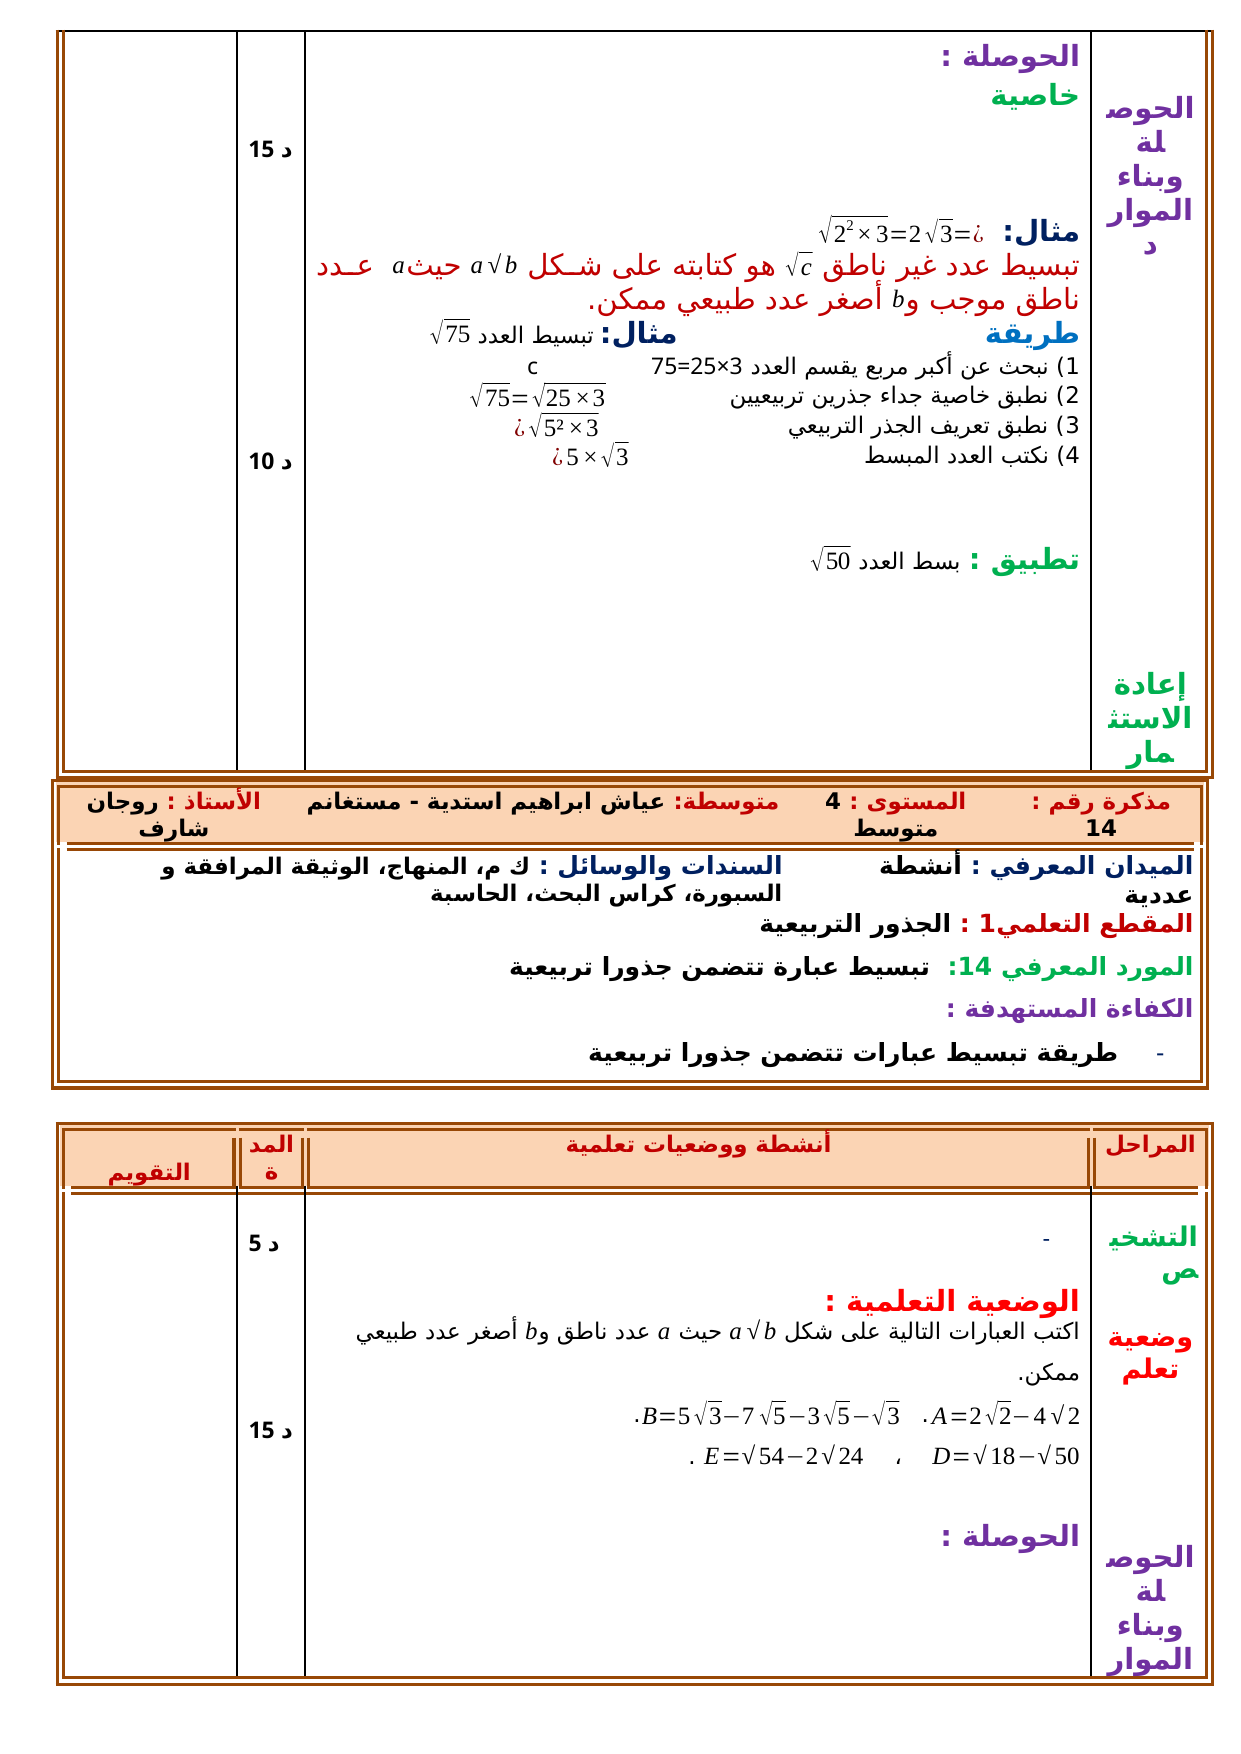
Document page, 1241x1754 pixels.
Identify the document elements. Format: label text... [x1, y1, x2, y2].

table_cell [1092, 32, 1205, 769]
table_header التقويم [60, 1125, 237, 1186]
table_cell الميدان المعرفي : أنشطة عددية [794, 842, 1204, 909]
table_header متوسطة: عياش ابراهيم استدية - مستغانم [292, 788, 794, 842]
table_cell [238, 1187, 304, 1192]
table_cell [65, 32, 236, 769]
table_header أنشطة ووضعيات تعلمية [305, 1125, 1091, 1186]
table_header المدة [237, 1125, 305, 1186]
table_cell [60, 1186, 236, 1676]
table_cell السندات والوسائل : ك م، المنهاج، الوثيقة المرافقة و السبورة، كراس البحث، الحاسبة [56, 842, 794, 909]
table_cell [306, 32, 1090, 769]
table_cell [1092, 1186, 1209, 1676]
table_header المستوى : 4 متوسط [794, 788, 998, 842]
table_cell 5 د 15 د 15 د 10 د [238, 1195, 304, 1676]
table_header الأستاذ : روجان شارف [56, 782, 292, 842]
table_cell المورد المعرفي 14: تبسيط عبارة تتضمن جذورا تربيعية [60, 952, 1200, 994]
table_header مذكرة رقم : 14 [998, 782, 1204, 842]
table_cell الكفاءة المستهدفة : طريقة تبسيط عبارات تتضمن جذورا تربيعية [60, 994, 1200, 1080]
table_cell 5 د 15 د 15 د 10 د [238, 32, 304, 769]
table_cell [306, 1195, 1090, 1676]
table_cell المقطع التعلمي1 : الجذور التربيعية [60, 909, 1200, 952]
table_header المراحل [1091, 1125, 1209, 1186]
